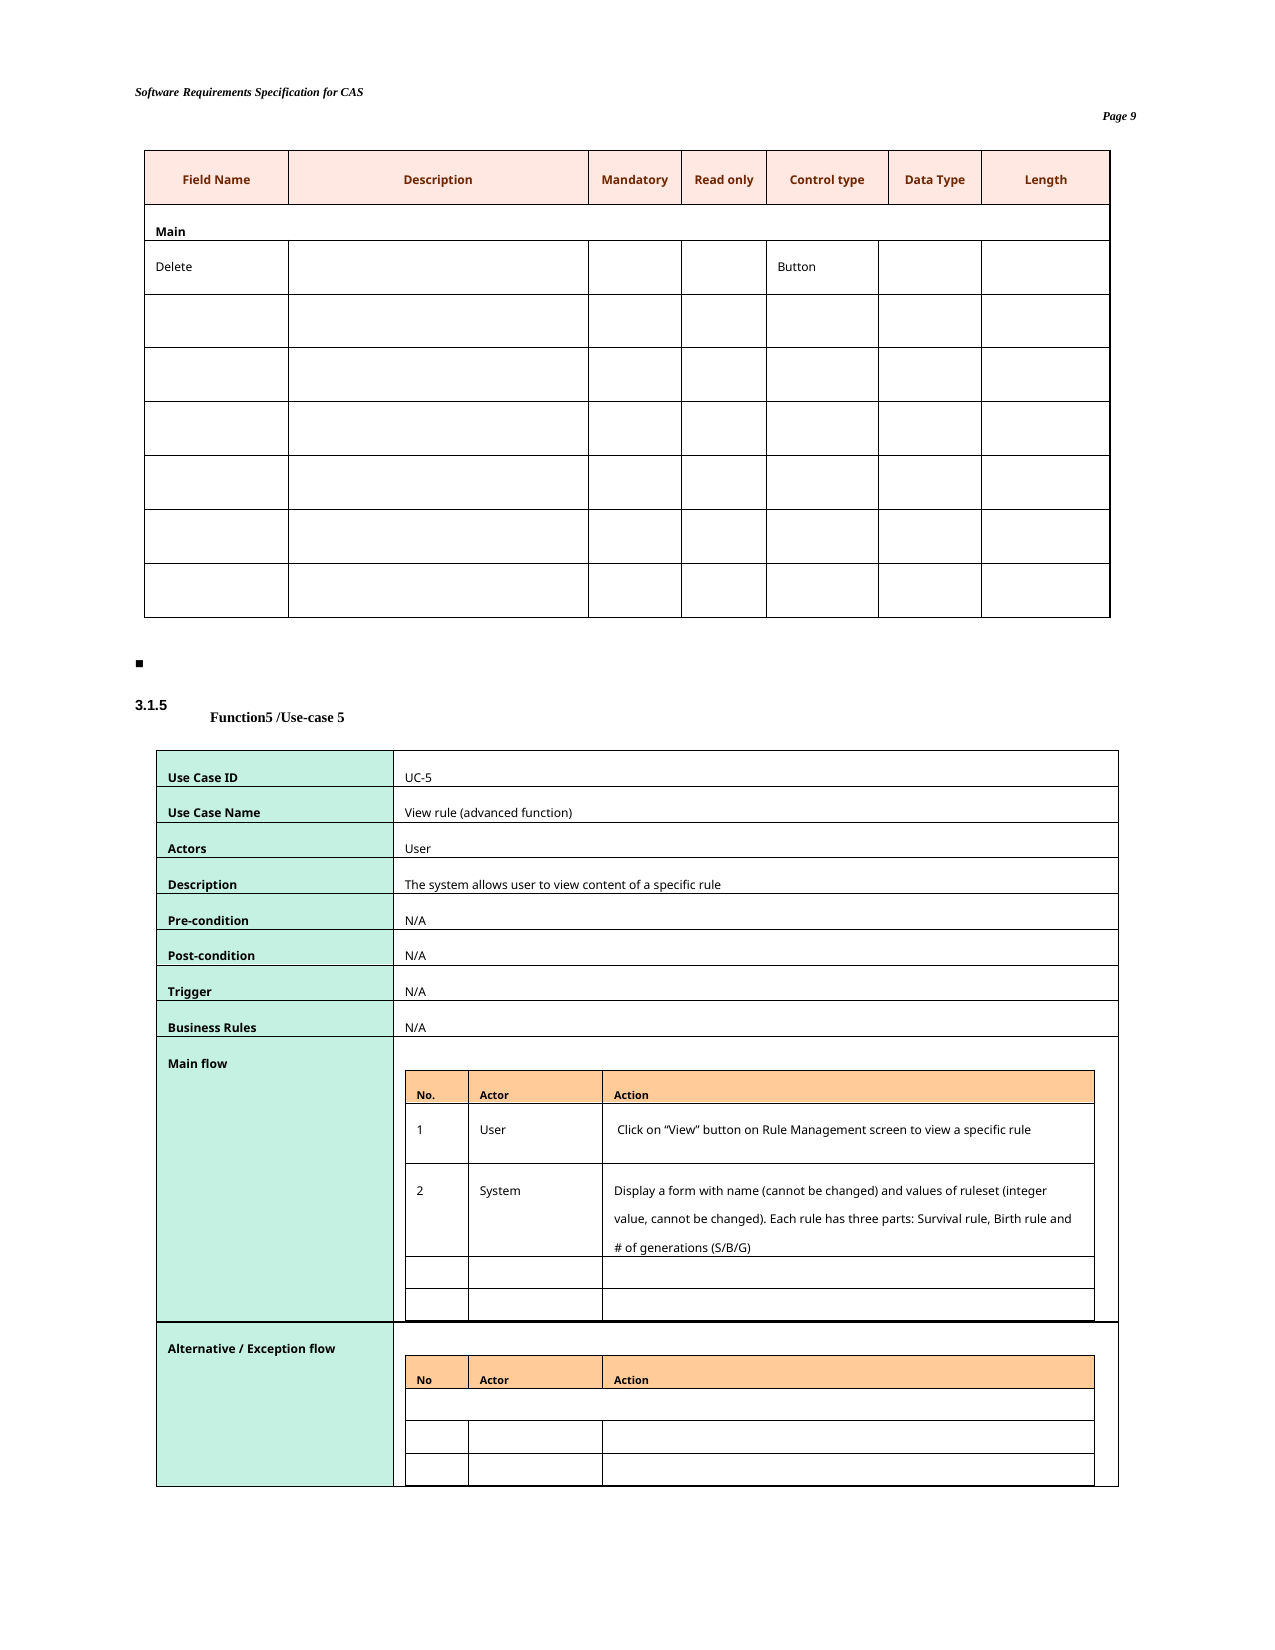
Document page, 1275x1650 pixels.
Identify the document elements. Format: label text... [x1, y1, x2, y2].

table_cell [145, 295, 288, 347]
table_cell [879, 348, 981, 401]
table_cell User [394, 823, 1118, 857]
table_cell Alternative / Exception flow [157, 1323, 393, 1486]
table_cell [289, 456, 588, 509]
table_cell Post-condition [157, 930, 393, 964]
table_cell Delete [145, 241, 288, 293]
table_cell [589, 295, 681, 347]
table_cell [982, 295, 1109, 347]
table_cell [289, 295, 588, 347]
table_cell [145, 564, 288, 617]
table_cell [589, 564, 681, 617]
table_cell [589, 241, 681, 293]
table_cell Main flow [157, 1037, 393, 1321]
table_cell Main [145, 205, 1109, 239]
table_cell [145, 456, 288, 509]
table_header Read only [682, 151, 766, 204]
table_cell [145, 402, 288, 455]
table_cell Business Rules [157, 1001, 393, 1036]
table_cell View rule (advanced function) [394, 787, 1118, 822]
table_cell Actors [157, 823, 393, 857]
table_header Mandatory [589, 151, 681, 204]
table_cell [145, 348, 288, 401]
table_header UC-5 [394, 751, 1118, 786]
table_cell Button [767, 241, 878, 293]
table_header Control type [767, 151, 888, 204]
table_cell [682, 564, 766, 617]
table_cell [767, 510, 878, 563]
table_cell N/A [394, 1001, 1118, 1036]
table_cell [982, 348, 1109, 401]
table_cell [982, 402, 1109, 455]
table_cell Trigger [157, 966, 393, 1000]
table_header Description [289, 151, 588, 204]
table_cell [682, 402, 766, 455]
table_cell [879, 456, 981, 509]
table_cell N/A [394, 966, 1118, 1000]
table_cell [289, 241, 588, 293]
table_cell The system allows user to view content of a specific rule [394, 858, 1118, 893]
table_cell [982, 564, 1109, 617]
table_cell [145, 510, 288, 563]
table_header Data Type [889, 151, 981, 204]
table_header Use Case ID [157, 751, 393, 786]
table_cell [394, 1037, 1118, 1321]
table_cell [682, 456, 766, 509]
table_cell [982, 456, 1109, 509]
table_cell [589, 510, 681, 563]
table_cell [982, 510, 1109, 563]
table_cell [289, 348, 588, 401]
table_cell [879, 564, 981, 617]
table_cell N/A [394, 894, 1118, 929]
table_header Length [982, 151, 1109, 204]
table_cell [589, 402, 681, 455]
table_cell [767, 456, 878, 509]
table_header Field Name [145, 151, 288, 204]
table_cell [289, 402, 588, 455]
table_cell [289, 510, 588, 563]
table_cell [394, 1323, 1118, 1486]
table_cell [767, 402, 878, 455]
table_cell [982, 241, 1109, 293]
table_cell [682, 510, 766, 563]
subtitle Function5 /Use-case 5 [135, 696, 1140, 725]
table_cell [879, 241, 981, 293]
table_cell Description [157, 858, 393, 893]
table_cell [589, 456, 681, 509]
table_cell [879, 510, 981, 563]
table_cell [589, 348, 681, 401]
table_cell [767, 564, 878, 617]
table_cell [682, 241, 766, 293]
table_cell N/A [394, 930, 1118, 964]
table_cell [879, 402, 981, 455]
table_cell [767, 348, 878, 401]
table_cell [682, 295, 766, 347]
table_cell [289, 564, 588, 617]
table_cell [767, 295, 878, 347]
table_cell [879, 295, 981, 347]
table_cell Pre-condition [157, 894, 393, 929]
table_cell [682, 348, 766, 401]
table_cell Use Case Name [157, 787, 393, 822]
